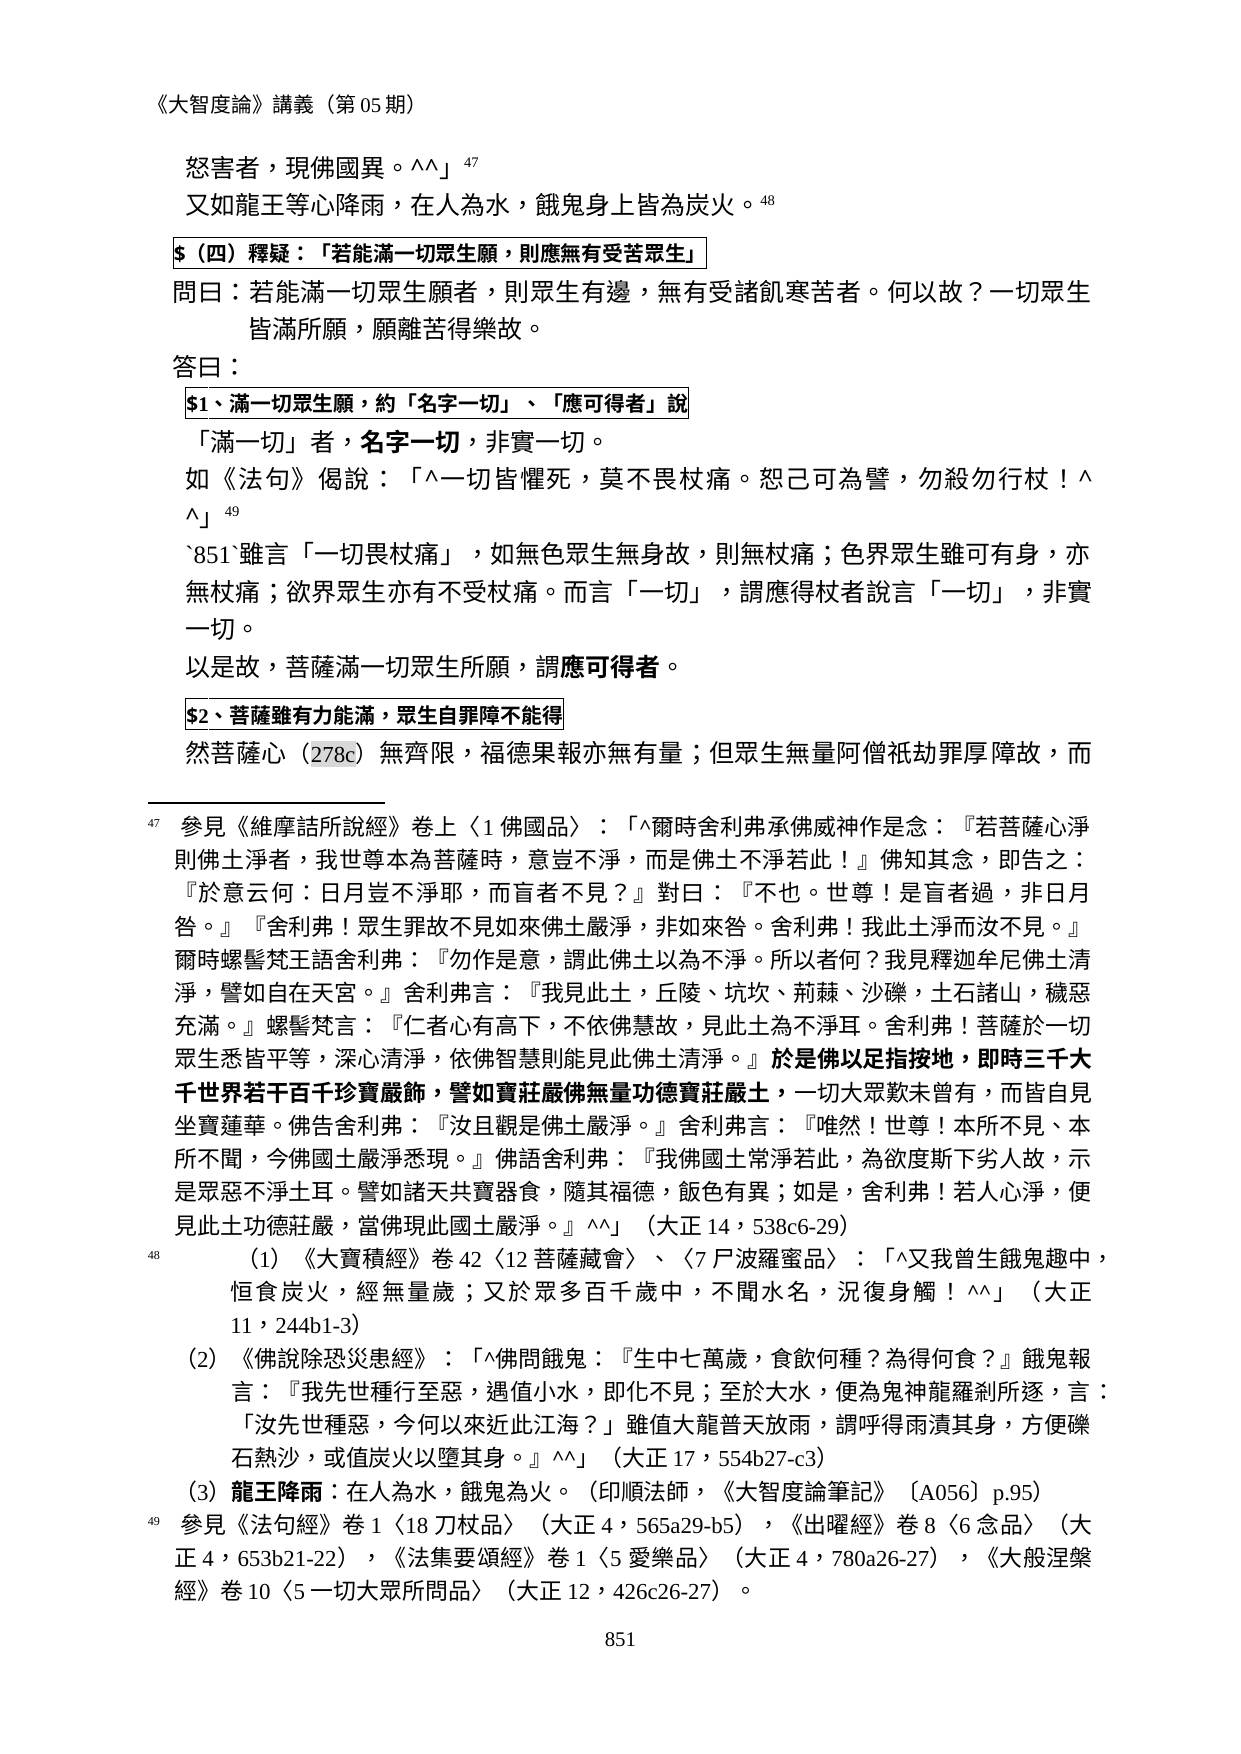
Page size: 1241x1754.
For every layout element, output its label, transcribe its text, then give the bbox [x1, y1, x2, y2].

text 然菩薩心（278c）無齊限，福德果報亦無有量；但眾生無量阿僧祇劫罪厚障故，而不能得。 [185, 733, 1092, 770]
text 又如龍王等心降雨，在人為水，餓鬼身上皆為炭火。 [185, 185, 1092, 223]
text `851`雖言「一切畏杖痛」，如無色眾生無身故，則無杖痛；色界眾生雖可有身，亦無杖痛；欲界眾生亦有不受杖痛。而言「一切」，謂應得杖者說言「一切」，非實一切。 [185, 534, 1092, 646]
text $（四）釋疑：「若能滿一切眾生願，則應無有受苦眾生」 [173, 234, 1092, 271]
text 以是故，菩薩滿一切眾生所願，謂應可得者。 [185, 646, 1092, 684]
text 答曰： [173, 346, 1092, 384]
text 問曰：若能滿一切眾生願者，則眾生有邊，無有受諸飢寒苦者。何以故？一切眾生皆滿所願，願離苦得樂故。 [173, 271, 1092, 346]
text $1、滿一切眾生願，約「名字一切」、「應可得者」說 [185, 384, 1092, 421]
text 如《毘摩羅詰經》說：「^佛以足指案地，即時國土七寶莊嚴，我佛國如是。為多怒害者，現佛國異。^^」 [185, 148, 1092, 185]
text 如《法句》偈說：「^一切皆懼死，莫不畏杖痛。恕己可為譬，勿殺勿行杖！^^」 [185, 459, 1092, 534]
text $2、菩薩雖有力能滿，眾生自罪障不能得 [185, 695, 1092, 733]
text 「滿一切」者，名字一切，非實一切。 [185, 421, 1092, 459]
